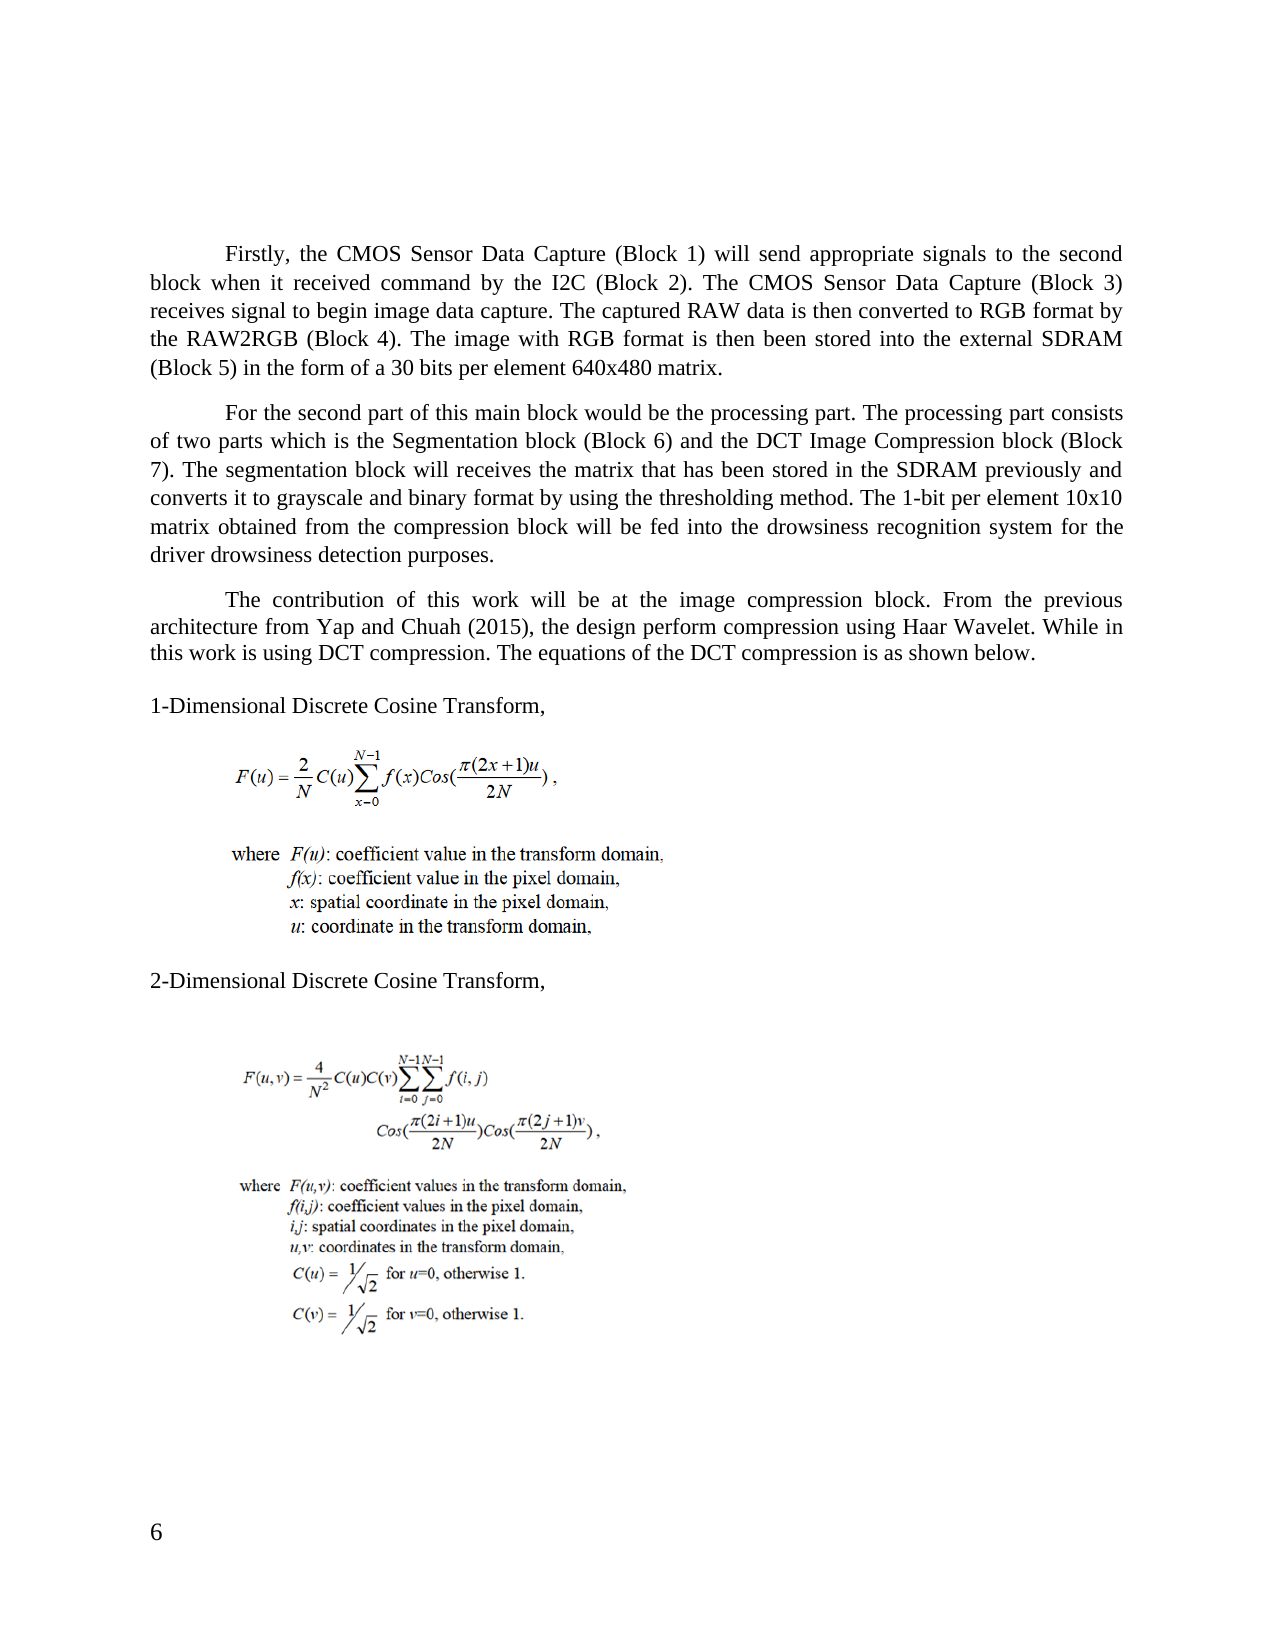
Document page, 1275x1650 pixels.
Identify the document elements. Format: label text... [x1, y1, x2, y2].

text The contribution of this work will be at the image compression block. From the previous architecture from Yap and Chuah (2015), the design perform compression using Haar Wavelet. While in this work is using DCT compression. The equations of the DCT compression is as shown below. [150, 586, 1125, 665]
text Firstly, the CMOS Sensor Data Capture (Block 1) will send appropriate signals to the second block when it received command by the I2C (Block 2). The CMOS Sensor Data Capture (Block 3) receives signal to begin image data capture. The captured RAW data is then converted to RGB format by the RAW2RGB (Block 4). The image with RGB format is then been stored into the external SDRAM (Block 5) in the form of a 30 bits per element 640x480 matrix. [150, 240, 1125, 380]
picture [225, 840, 663, 941]
text 1-Dimensional Discrete Cosine Transform, [150, 692, 1125, 718]
text 2-Dimensional Discrete Cosine Transform, [150, 967, 1125, 993]
text For the second part of this main block would be the processing part. The processing part consists of two parts which is the Segmentation block (Block 6) and the DCT Image Compression block (Block 7). The segmentation block will receives the matrix that has been stored in the SDRAM previously and converts it to grayscale and binary format by using the thresholding method. The 1-bit per element 10x10 matrix obtained from the compression block will be fed into the drowsiness recognition system for the driver drowsiness detection purposes. [150, 399, 1125, 568]
picture [225, 1045, 639, 1339]
picture [225, 744, 661, 814]
